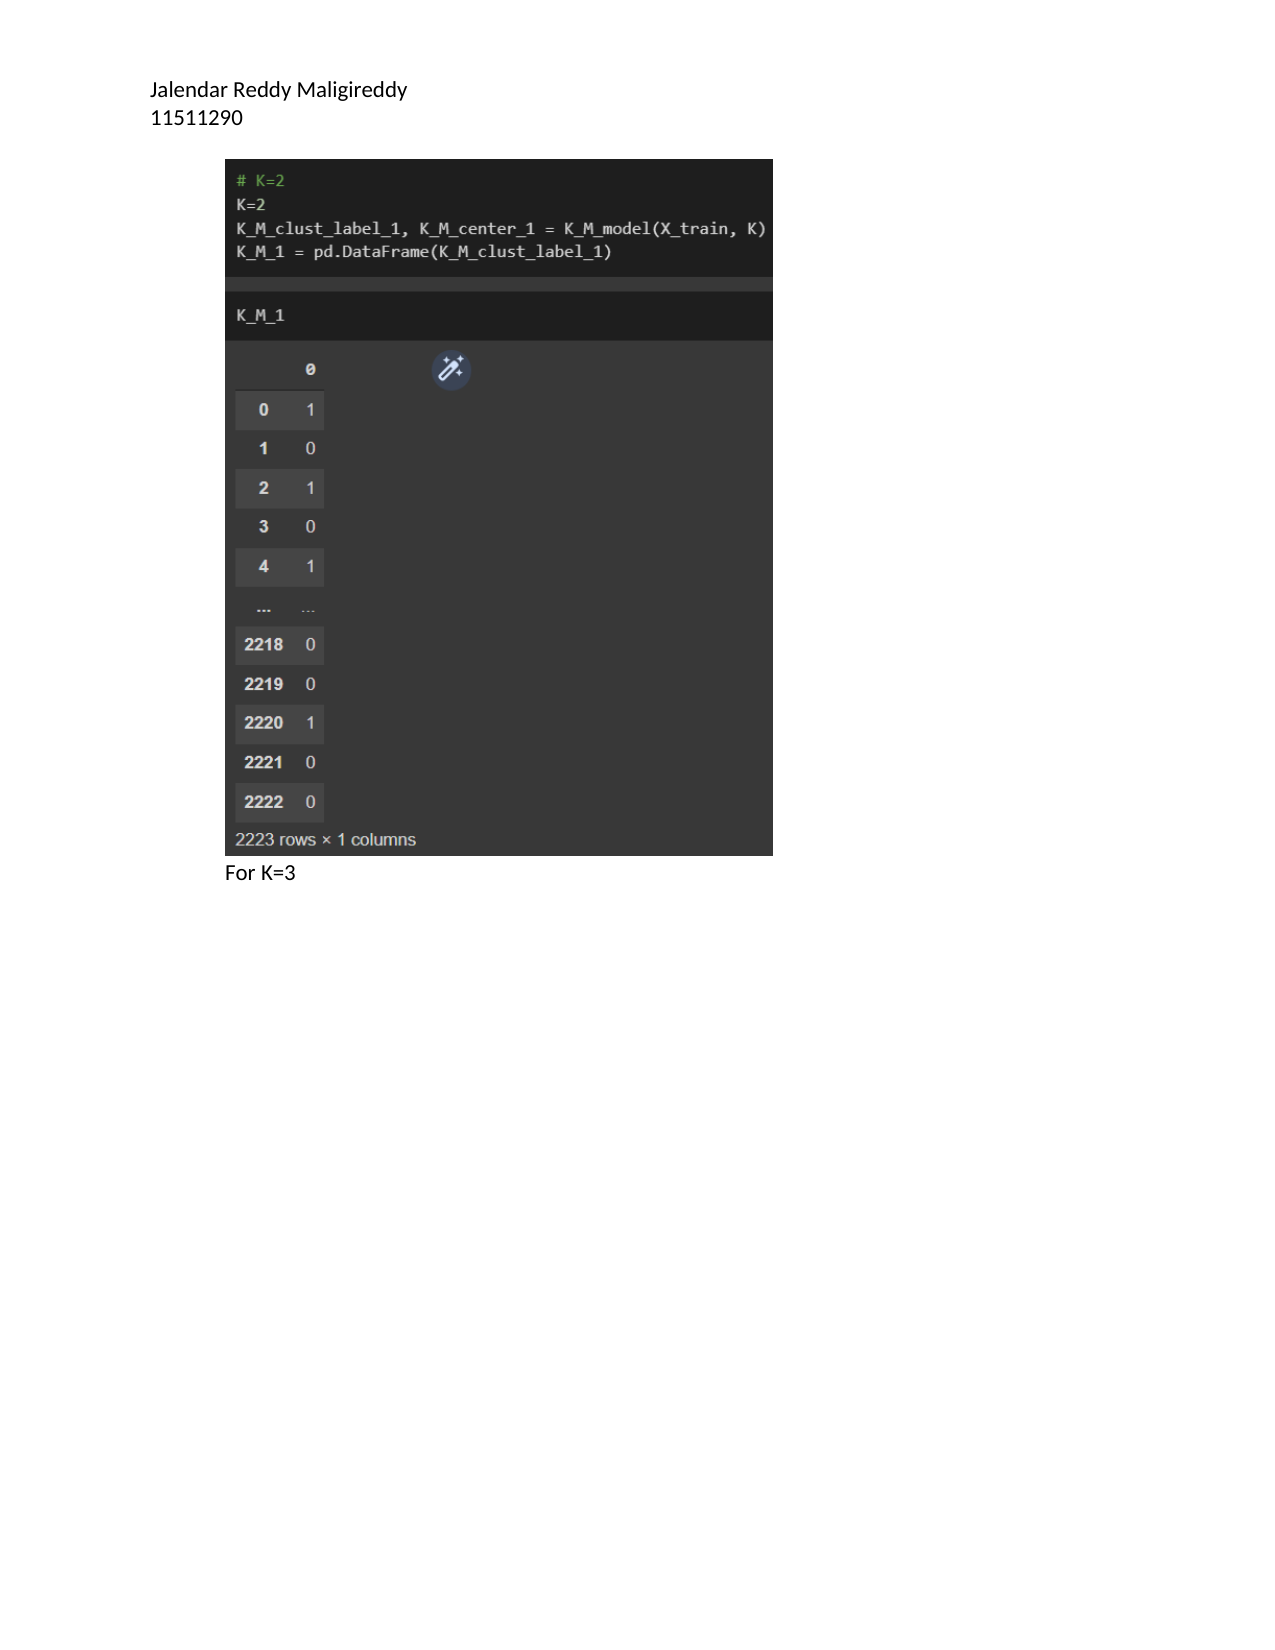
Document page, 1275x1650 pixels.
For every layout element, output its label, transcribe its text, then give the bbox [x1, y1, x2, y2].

picture [225, 159, 773, 856]
list For K=3 [225, 858, 1125, 886]
